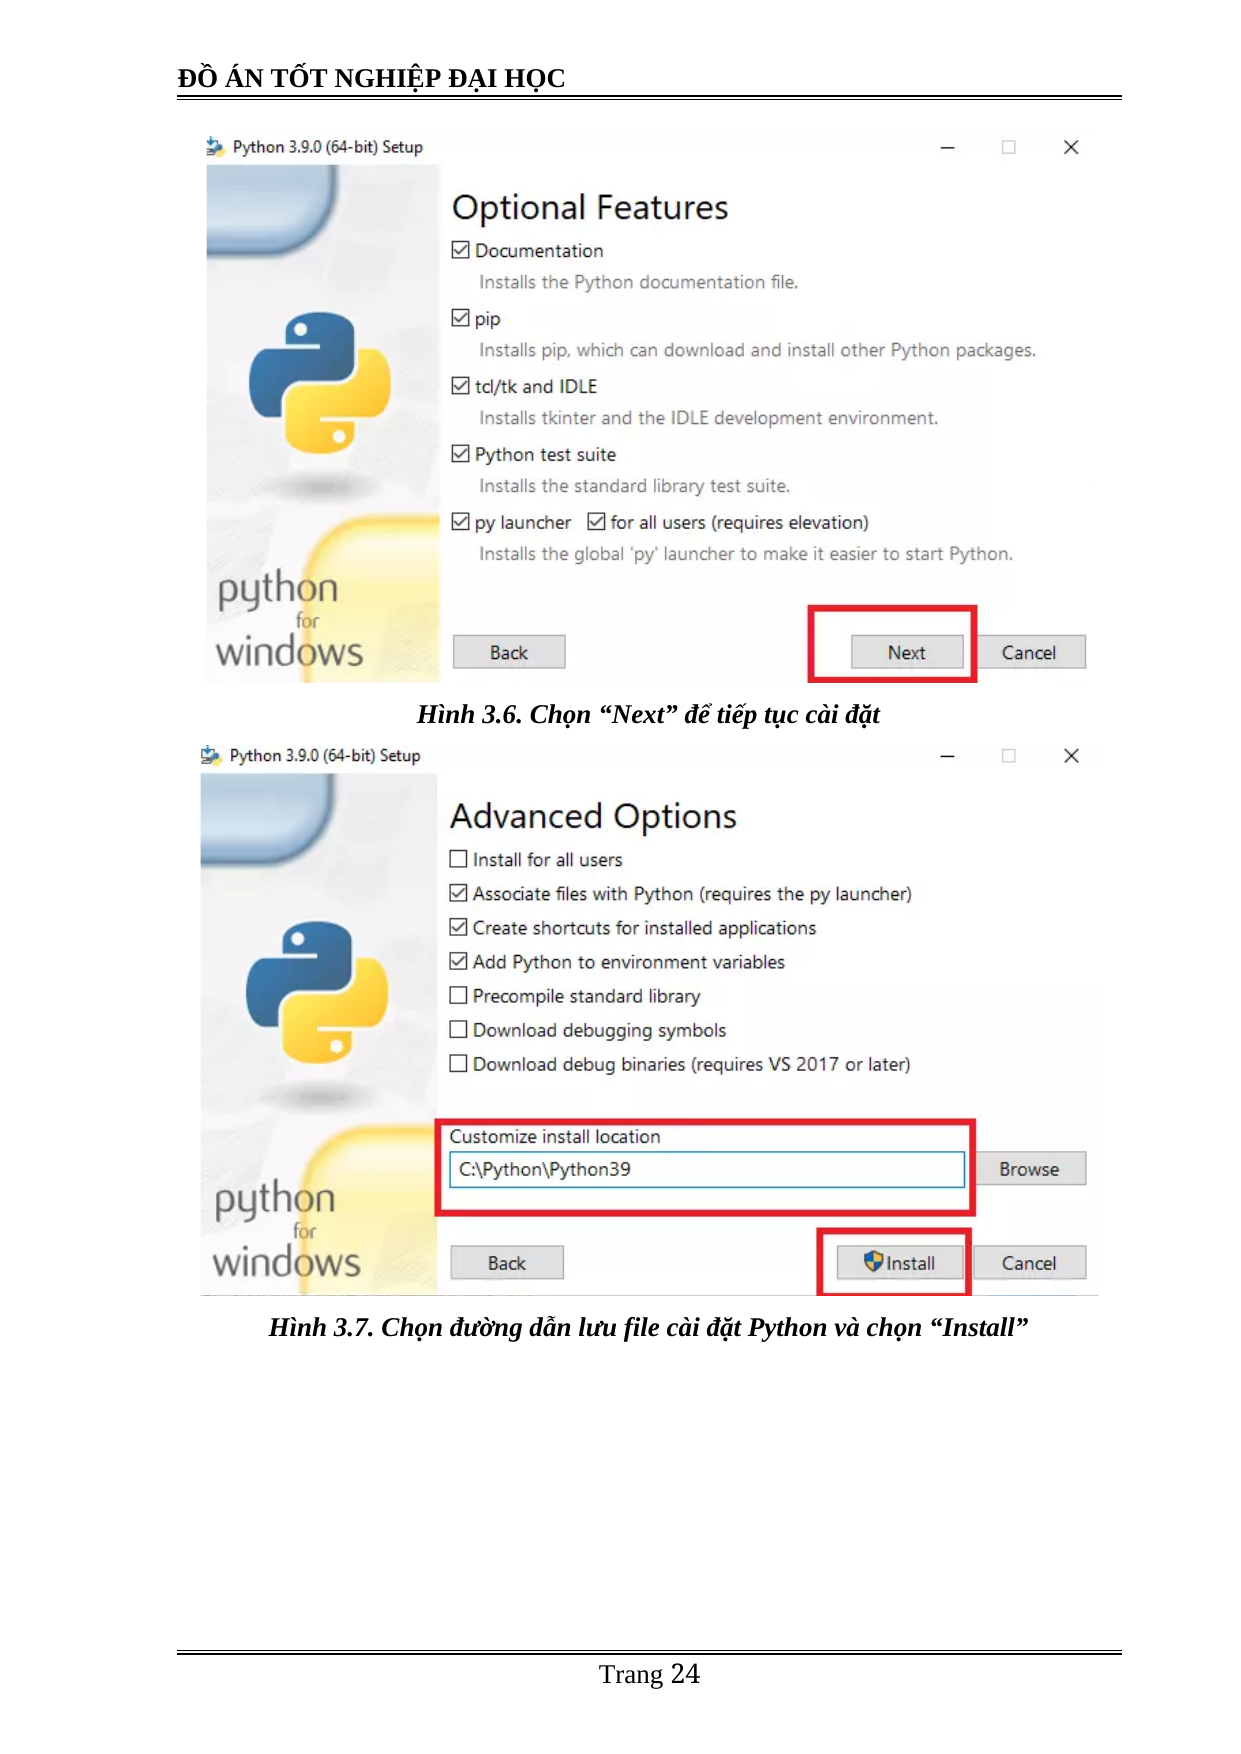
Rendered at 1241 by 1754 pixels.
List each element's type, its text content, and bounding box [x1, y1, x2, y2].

text Hình 3.7. Chọn đường dẫn lưu file cài đặt Python và chọn “Install” [177, 1311, 1122, 1342]
picture [200, 745, 1099, 1296]
picture [206, 131, 1093, 683]
text Hình 3.6. Chọn “Next” để tiếp tục cài đặt [177, 698, 1122, 729]
